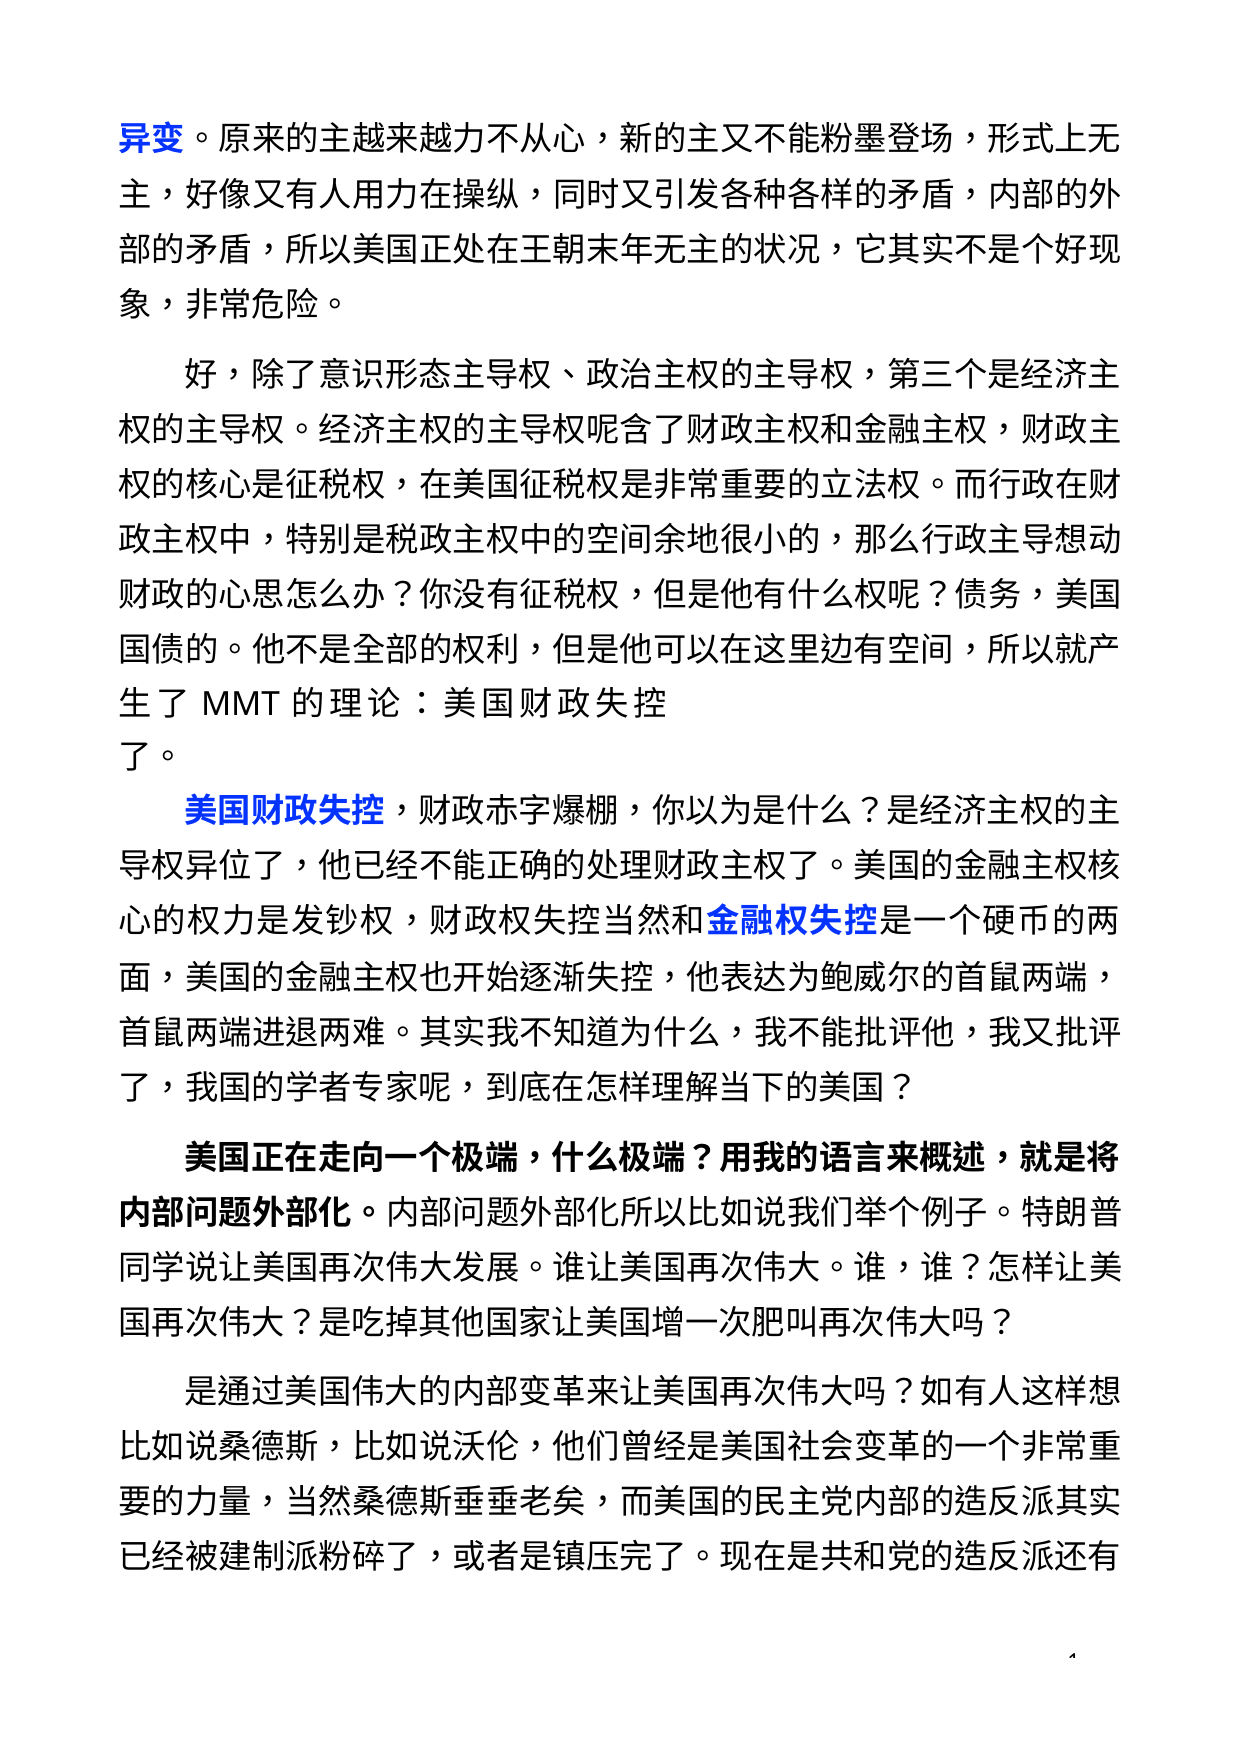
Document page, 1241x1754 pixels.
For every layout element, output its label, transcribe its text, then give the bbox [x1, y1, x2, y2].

text 主，好像又有⼈用⼒在操纵，同时又引发各种各样的⽭盾，内部的外 部的⽭盾，所以美国正处在王朝末年⽆主的状况，它其实不是个好现 象，非常危险。 [118, 163, 1122, 328]
text 面，美国的⾦融主权也开始逐渐失控，他表达为鲍威尔的首鼠两端， 首鼠两端进退两难。其实我不知道为什么，我不能批评他，我又批评 了，我国的学者专家呢，到底在怎样理解当下的美国？ [118, 946, 1122, 1111]
text 美国财政失控，财政赤字爆棚，你以为是什么？是经济主权的主 [184, 787, 1134, 832]
text 导权异位了，他已经不能正确的处理财政主权了。美国的⾦融主权核 [118, 832, 1122, 888]
text 异变。原来的主越来越⼒不从⼼，新的主又不能粉墨登场，形式上⽆ [118, 112, 1122, 160]
text 好，除了意识形态主导权、政治主权的主导权，第三个是经济主 权的主导权。经济主权的主导权呢含了财政主权和⾦融主权，财政主 权的核⼼是征税权，在美国征税权是非常重要的立法权。⽽⾏政在财 政主权中，特别是税政主权中的空间余地很小的，那么⾏政主导想动 财政的⼼思怎么办？你没有征税权，但是他有什么权呢？债务，美国 国债的。他不是全部的权利，但是他可以在这里边有空间，所以就产 [118, 342, 1122, 672]
text ⼼的权⼒是发钞权，财政权失控当然和⾦融权失控是⼀个硬币的两 [118, 888, 1122, 943]
text 美国正在⾛向⼀个极端，什么极端？用我的语⾔来概述，就是将 内部问题外部化。内部问题外部化所以比如说我们举个例⼦。特朗普 同学说让美国再次伟⼤发展。谁让美国再次伟⼤。谁，谁？怎样让美 国再次伟⼤？是吃掉其他国家让美国增⼀次肥叫再次伟⼤吗？ [118, 1125, 1122, 1345]
text 是通过美国伟⼤的内部变⾰来让美国再次伟⼤吗？如有⼈这样想 比如说桑德斯，比如说沃伦，他们曾经是美国社会变⾰的⼀个非常重 要的⼒量，当然桑德斯垂垂老矣，⽽美国的民主党内部的造反派其实 已经被建制派粉碎了，或者是镇压完了。现在是共和党的造反派还有 [118, 1360, 1122, 1580]
text ⽣了MMT的理论：美国财政失控了。 [118, 672, 667, 779]
